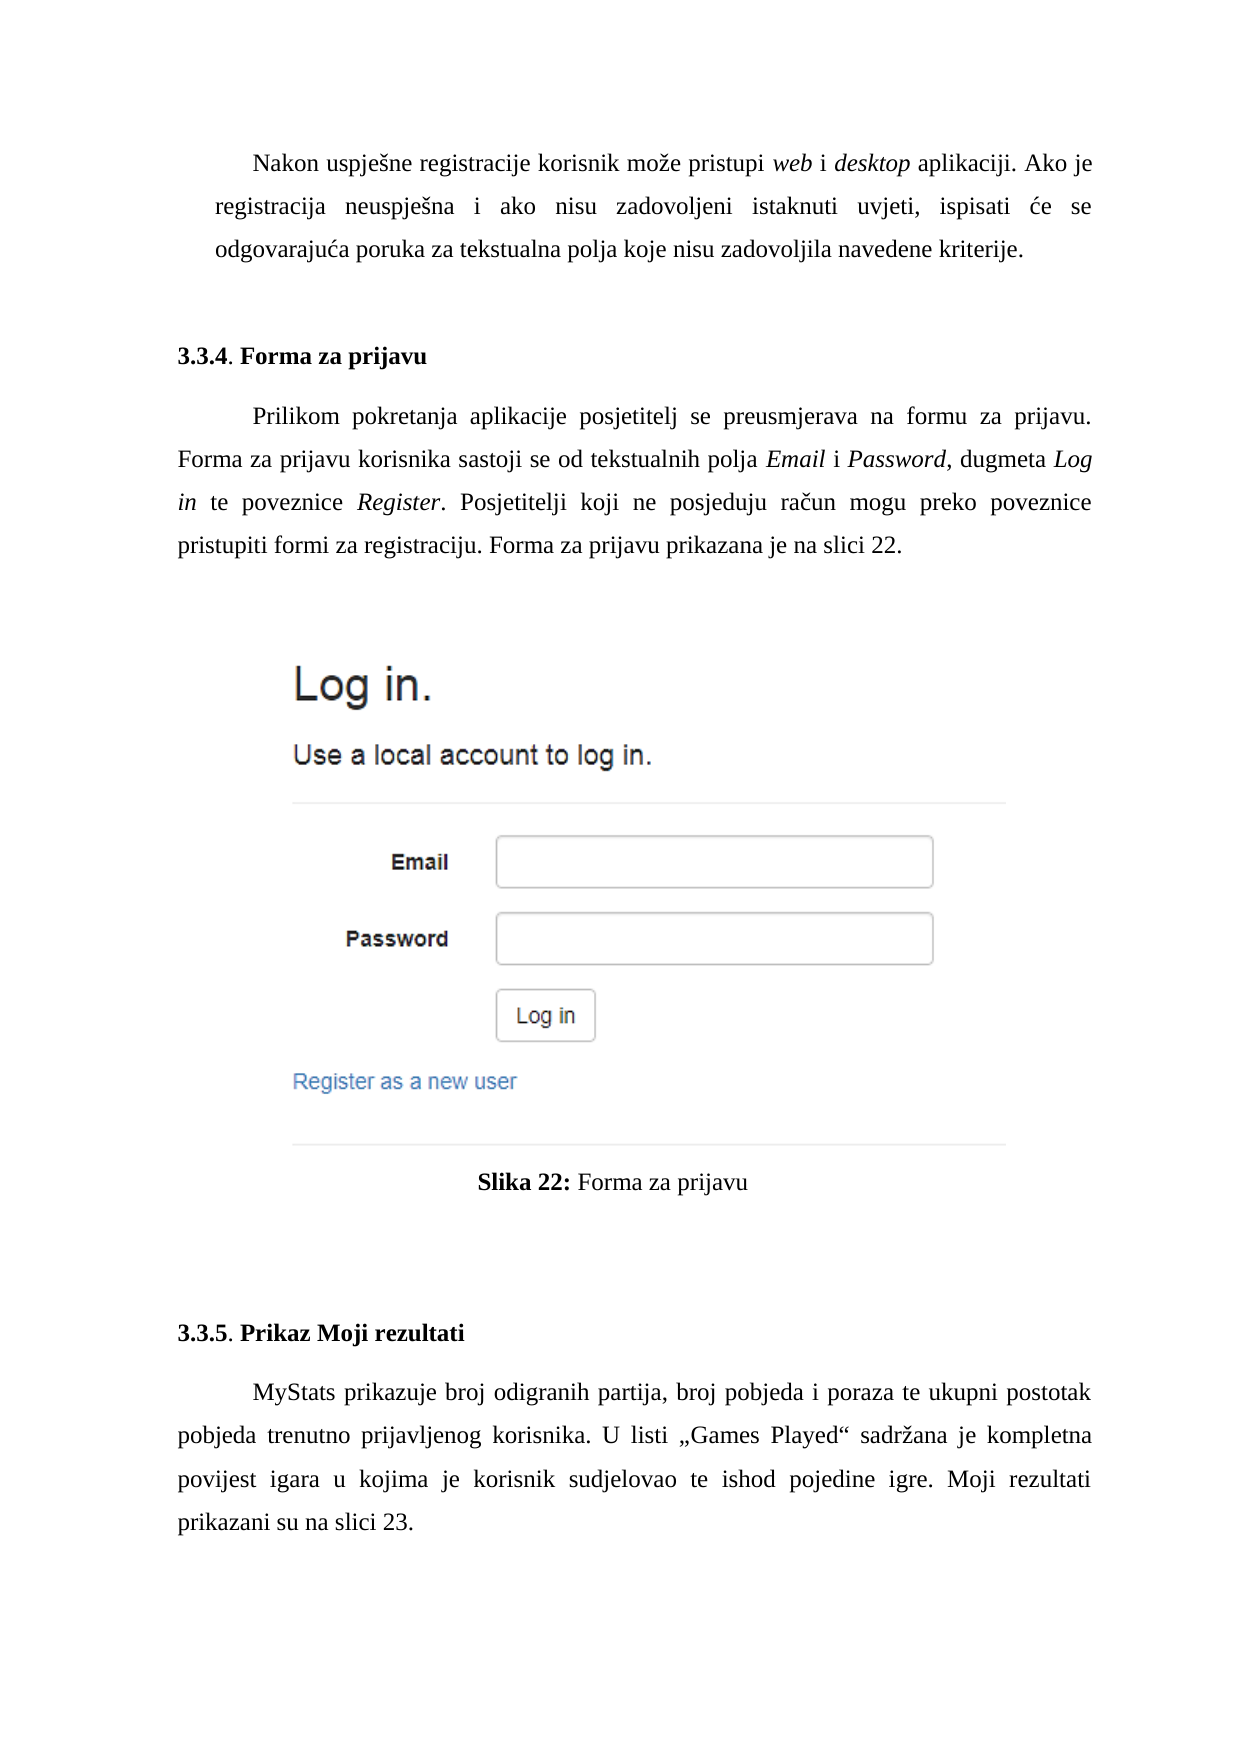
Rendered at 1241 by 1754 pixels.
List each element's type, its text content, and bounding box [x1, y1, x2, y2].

text Slika 22: Forma za prijavu [402, 1167, 1092, 1196]
text Nakon uspješne registracije korisnik može pristupi web i desktop aplikaciji. Ako je registracija neuspješna i ako nisu zadovoljeni istaknuti uvjeti, ispisati će se odgovarajuća poruka za tekstualna polja koje nisu zadovoljila navedene kriterije. [215, 148, 1092, 263]
subtitle 3.3.5. Prikaz Moji rezultati [177, 1318, 1092, 1346]
picture [252, 649, 1006, 1152]
text Prilikom pokretanja aplikacije posjetitelj se preusmjerava na formu za prijavu. Forma za prijavu korisnika sastoji se od tekstualnih polja Email i Password, dugmeta Log in te poveznice Register. Posjetitelji koji ne posjeduju račun mogu preko poveznice pristupiti formi za registraciju. Forma za prijavu prikazana je na slici 22. [177, 401, 1092, 559]
text MyStats prikazuje broj odigranih partija, broj pobjeda i poraza te ukupni postotak pobjeda trenutno prijavljenog korisnika. U listi „Games Played“ sadržana je kompletna povijest igara u kojima je korisnik sudjelovao te ishod pojedine igre. Moji rezultati prikazani su na slici 23. [177, 1377, 1092, 1536]
subtitle 3.3.4. Forma za prijavu [177, 341, 1092, 370]
